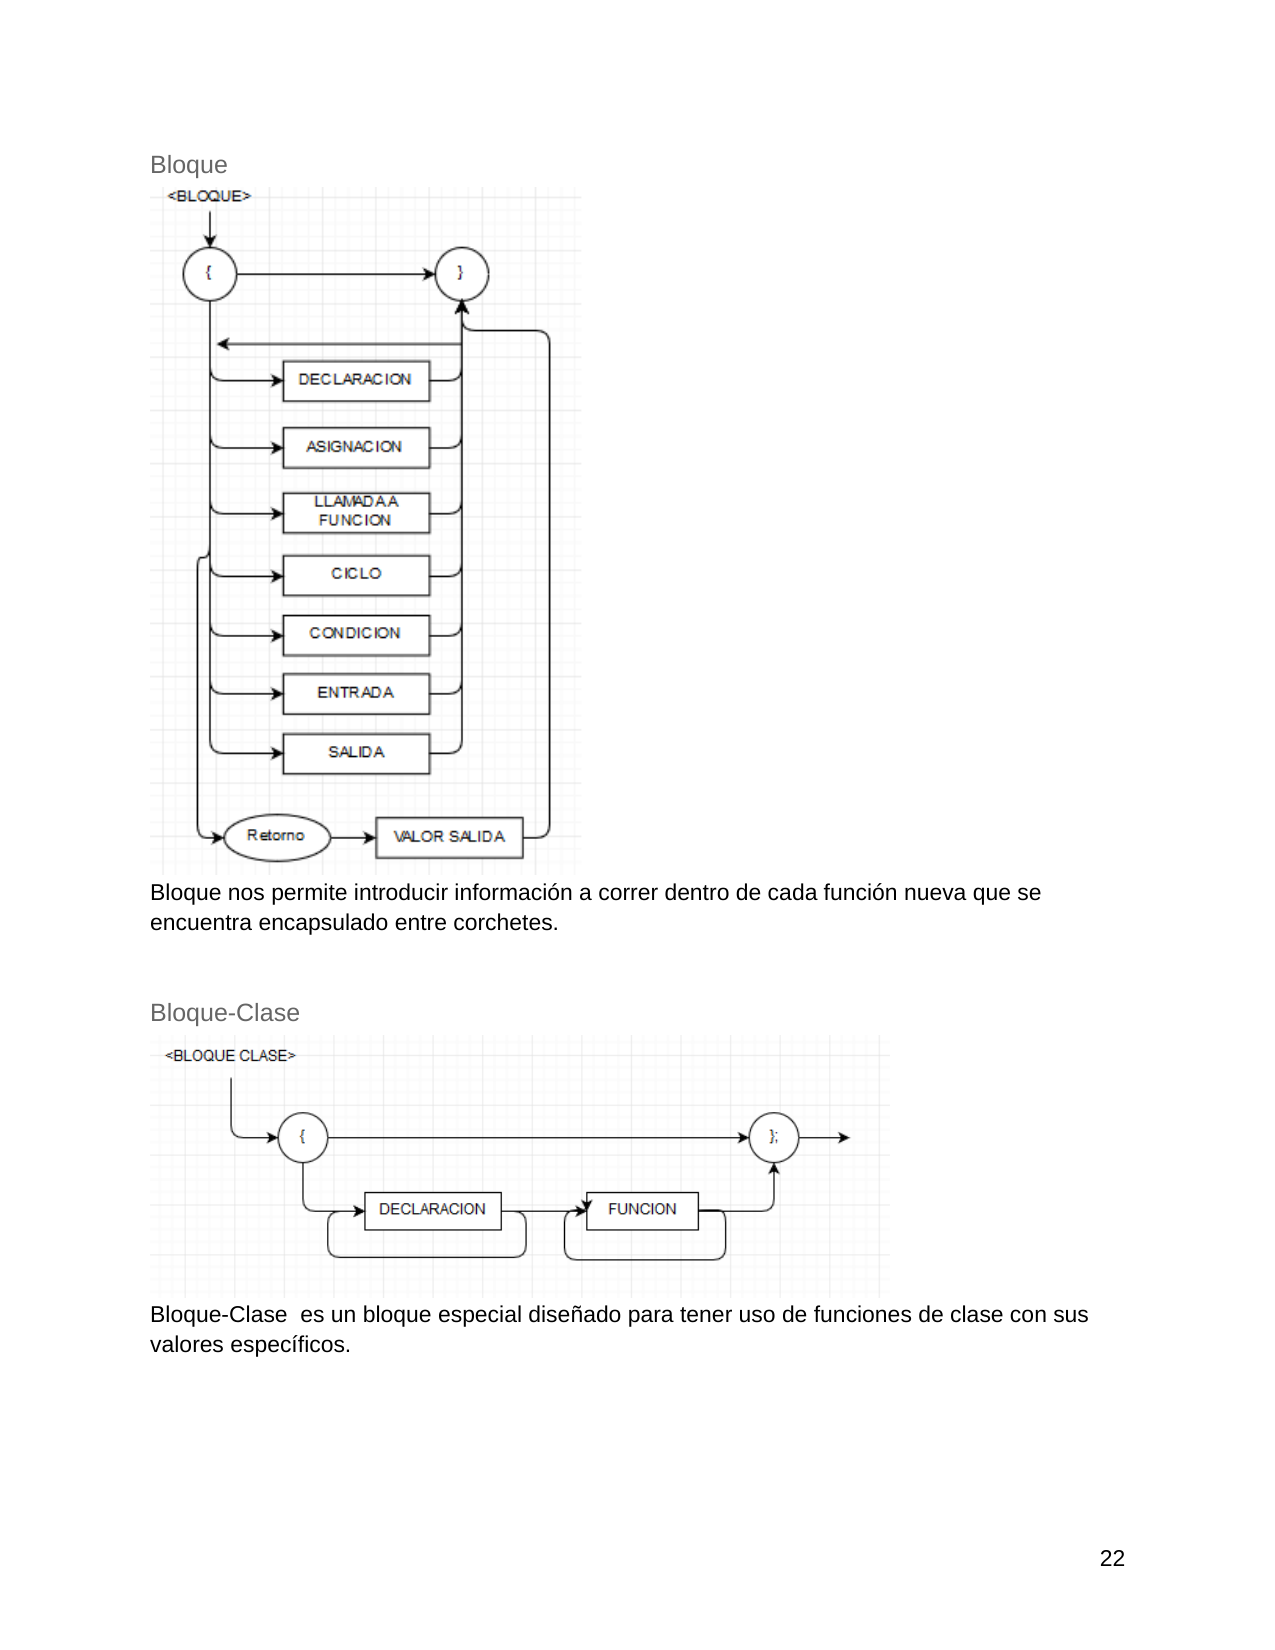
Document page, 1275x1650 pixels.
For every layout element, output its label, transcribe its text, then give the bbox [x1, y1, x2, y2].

text Bloque nos permite introducir información a correr dentro de cada función nueva que se encuentra encapsulado entre corchetes. [150, 878, 1125, 935]
subtitle Bloque [150, 150, 1125, 179]
picture [150, 187, 582, 875]
text Bloque-Clase es un bloque especial diseñado para tener uso de funciones de clase con sus valores específicos. [150, 1301, 1125, 1358]
subtitle Bloque-Clase [150, 998, 1125, 1027]
picture [150, 1035, 890, 1298]
